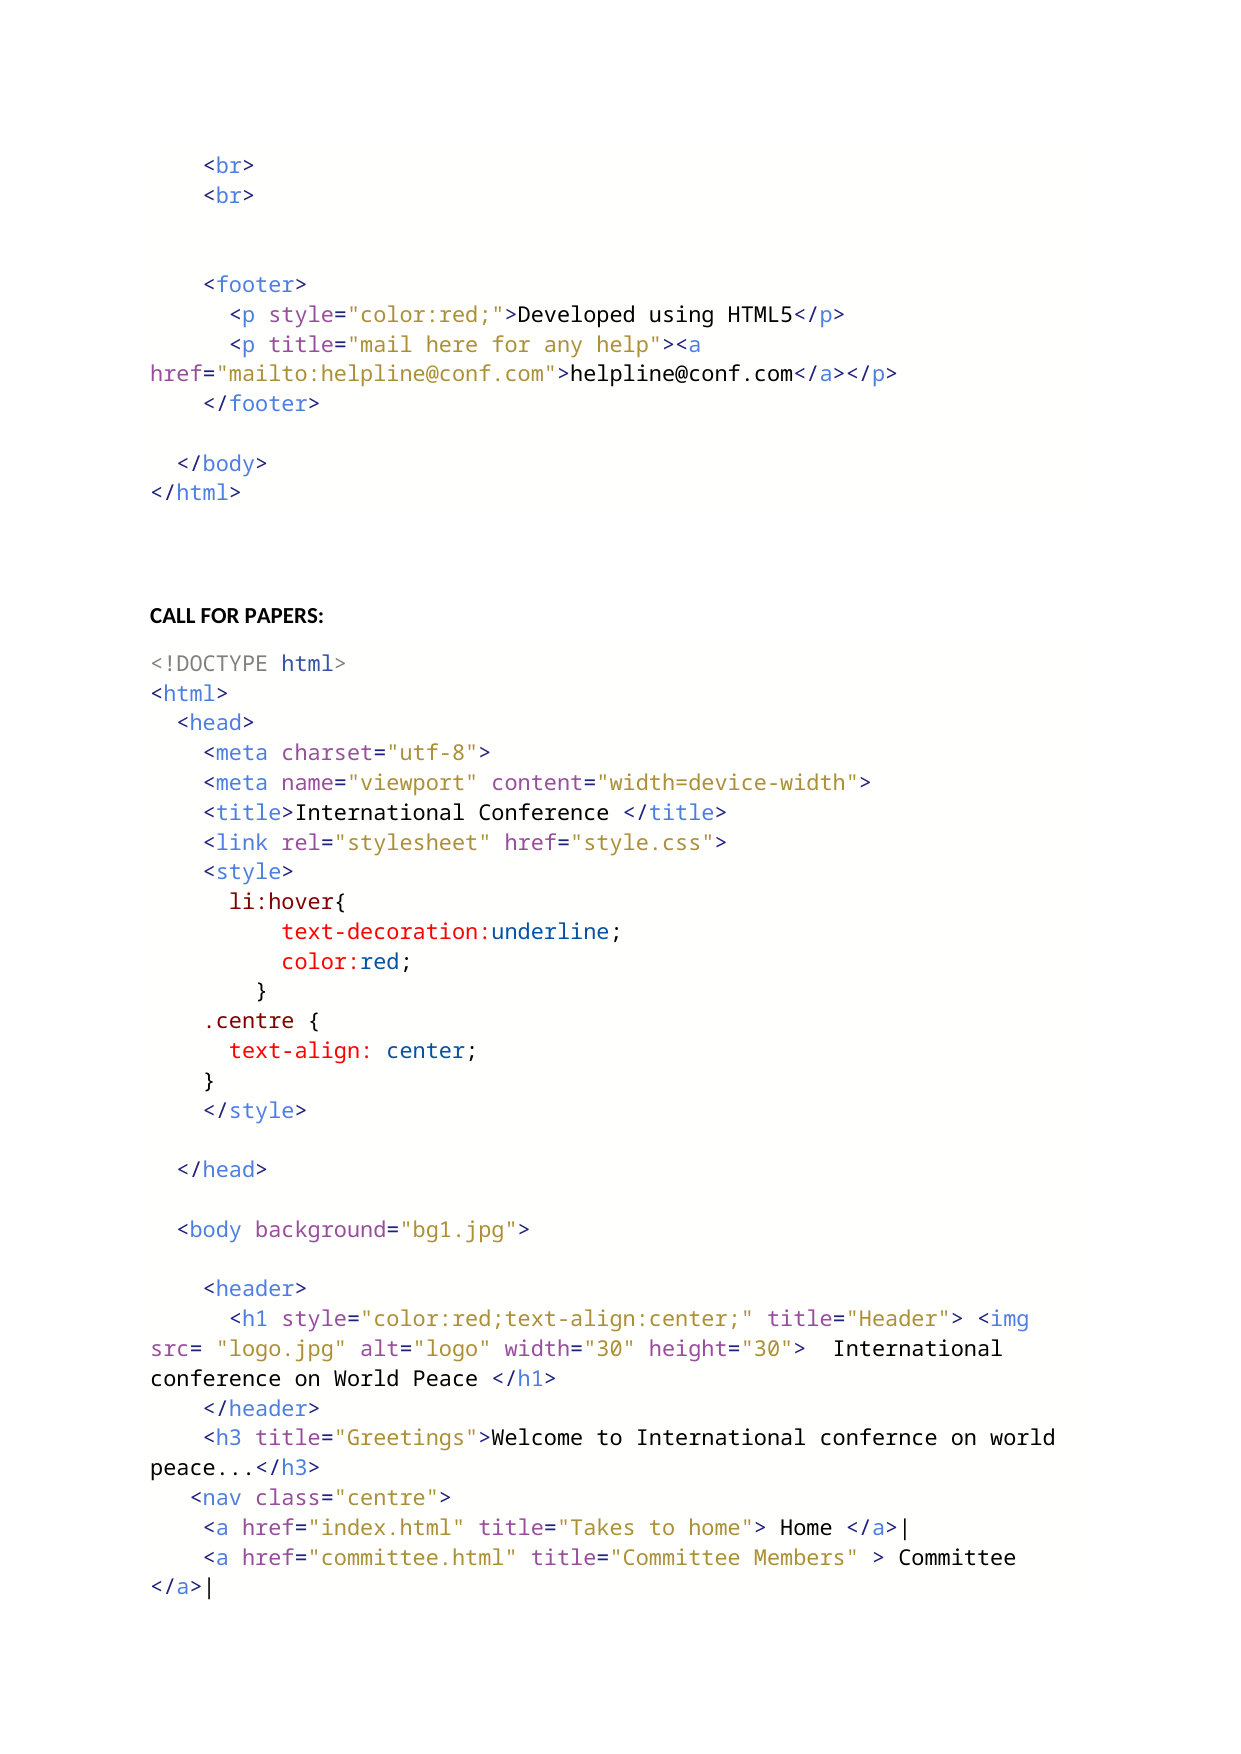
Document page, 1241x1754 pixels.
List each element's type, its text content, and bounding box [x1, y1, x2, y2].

text </head> [150, 1154, 1090, 1184]
text <title>International Conference </title> [150, 797, 1090, 827]
text .centre { [150, 1005, 1090, 1035]
text </body> [150, 448, 1090, 477]
text <footer> [150, 269, 1090, 299]
text </style> [150, 1095, 1090, 1124]
text <html> [150, 678, 1090, 707]
text <nav class="centre"> [150, 1482, 1090, 1512]
text <p style="color:red;">Developed using HTML5</p> [150, 299, 1090, 328]
text <br> [150, 180, 1090, 209]
text <meta name="viewport" content="width=device-width"> [150, 767, 1090, 797]
text <!DOCTYPE html> [150, 648, 1090, 678]
text <br> [150, 150, 1090, 180]
text color:red; [150, 946, 1090, 976]
text li:hover{ [150, 886, 1090, 916]
text text-decoration:underline; [150, 916, 1090, 946]
text <meta charset="utf-8"> [150, 737, 1090, 767]
text CALL FOR PAPERS: [150, 601, 1090, 629]
text text-align: center; [150, 1035, 1090, 1065]
text } [150, 976, 1090, 1005]
text </header> [150, 1392, 1090, 1422]
text <p title="mail here for any help"><a href="mailto:helpline@conf.com">helpline@conf.com</a></p> [150, 328, 1090, 388]
text </footer> [150, 388, 1090, 418]
text <a href="index.html" title="Takes to home"> Home </a>| [150, 1512, 1090, 1541]
text </html> [150, 477, 1090, 507]
text <h1 style="color:red;text-align:center;" title="Header"> <img src= "logo.jpg" alt="logo" width="30" height="30"> International conference on World Peace </h1> [150, 1303, 1090, 1392]
text <style> [150, 856, 1090, 886]
text } [150, 1065, 1090, 1095]
text <h3 title="Greetings">Welcome to International confernce on world peace...</h3> [150, 1422, 1090, 1482]
text <body background="bg1.jpg"> [150, 1214, 1090, 1244]
text <link rel="stylesheet" href="style.css"> [150, 827, 1090, 856]
text <head> [150, 707, 1090, 737]
text <header> [150, 1273, 1090, 1303]
text <a href="committee.html" title="Committee Members" > Committee </a>| [150, 1541, 1090, 1601]
